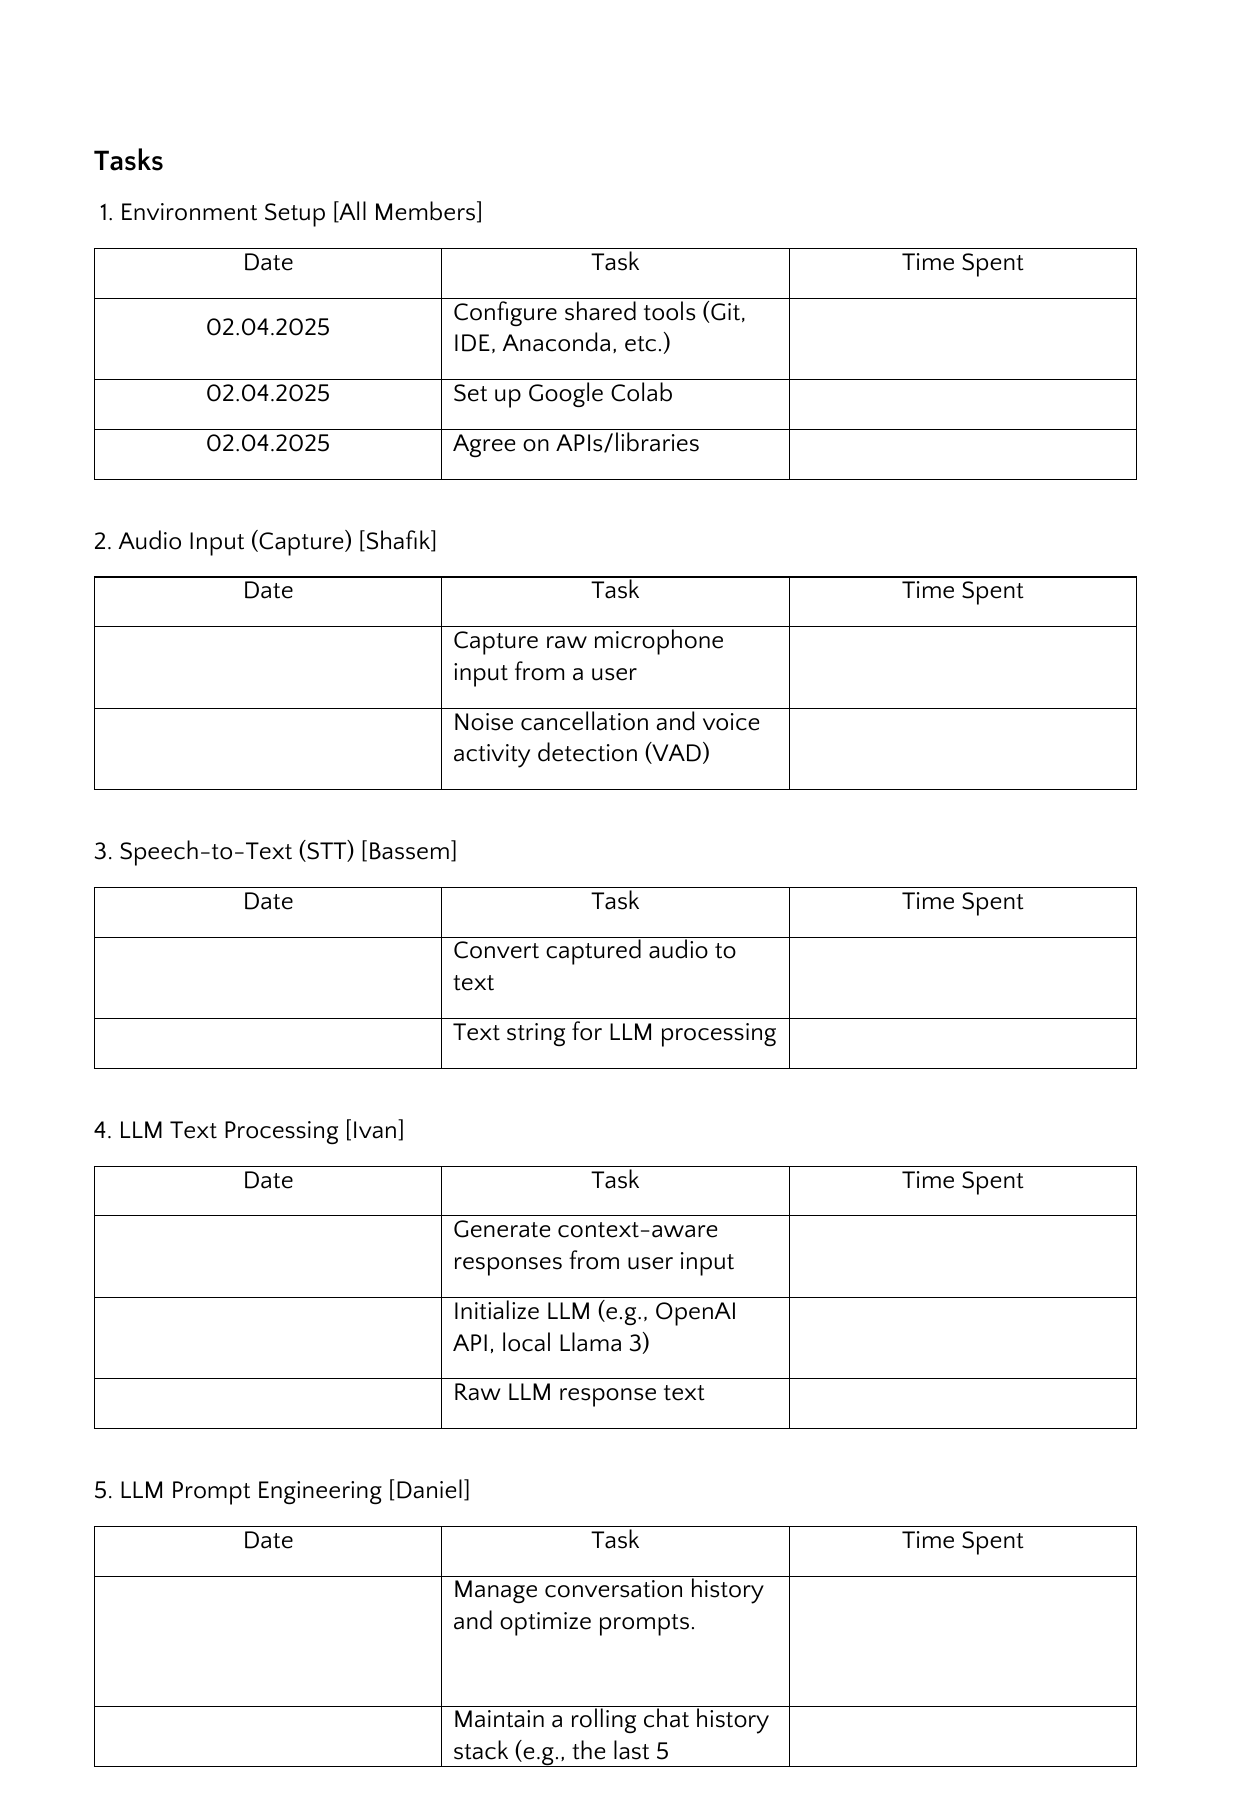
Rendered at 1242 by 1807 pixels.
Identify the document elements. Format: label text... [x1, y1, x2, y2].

table_cell [790, 627, 1136, 708]
table_cell [790, 1707, 1136, 1766]
text 5. LLM Prompt Engineering [Daniel] [94, 1477, 1241, 1505]
table_header Time Spent [790, 1167, 1136, 1215]
table_cell Agree on APIs/libraries [442, 430, 789, 478]
table_header Task [442, 249, 789, 298]
table_cell 02.04.2025 [95, 299, 441, 379]
table_header Task [442, 888, 789, 937]
table_header Date [95, 249, 441, 298]
table_cell [95, 1298, 441, 1378]
table_cell [790, 1379, 1136, 1428]
table_cell [790, 1577, 1136, 1706]
table_cell [790, 299, 1136, 379]
text Tasks [94, 146, 1241, 178]
table_header Time Spent [790, 578, 1136, 626]
table_cell Manage conversation history and optimize prompts. [442, 1577, 789, 1706]
table_cell [790, 1298, 1136, 1378]
table_header Time Spent [790, 1527, 1136, 1576]
table_header Task [442, 578, 789, 626]
table_header Date [95, 578, 441, 626]
table_cell Noise cancellation and voice activity detection (VAD) [442, 709, 789, 789]
table_header Task [442, 1167, 789, 1215]
table_header Date [95, 888, 441, 937]
table_cell [790, 1216, 1136, 1297]
table_cell [790, 430, 1136, 478]
table_cell [790, 1019, 1136, 1068]
table_header Time Spent [790, 249, 1136, 298]
table_cell [790, 380, 1136, 429]
table_cell Generate context-aware responses from user input [442, 1216, 789, 1297]
table_cell [95, 1577, 441, 1706]
table_cell Set up Google Colab [442, 380, 789, 429]
table_cell Raw LLM response text [442, 1379, 789, 1428]
table_header Date [95, 1527, 441, 1576]
table_cell [95, 938, 441, 1018]
table_cell [95, 627, 441, 708]
table_cell [790, 938, 1136, 1018]
table_cell Convert captured audio to text [442, 938, 789, 1018]
table_cell 02.04.2025 [95, 430, 441, 478]
table_header Time Spent [790, 888, 1136, 937]
text 1. Environment Setup [All Members] [94, 199, 1241, 227]
table_cell [95, 709, 441, 789]
table_header Task [442, 1527, 789, 1576]
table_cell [442, 1707, 789, 1766]
text 2. Audio Input (Capture) [Shafik] [94, 528, 1241, 556]
table_cell [95, 1707, 441, 1766]
table_header Date [95, 1167, 441, 1215]
table_cell 02.04.2025 [95, 380, 441, 429]
table_cell Capture raw microphone input from a user [442, 627, 789, 708]
table_cell Configure shared tools (Git, IDE, Anaconda, etc.) [442, 299, 789, 379]
table_cell [95, 1379, 441, 1428]
text 3. Speech-to-Text (STT) [Bassem] [94, 838, 1241, 866]
table_cell Text string for LLM processing [442, 1019, 789, 1068]
table_cell [95, 1019, 441, 1068]
table_cell [95, 1216, 441, 1297]
table_cell Initialize LLM (e.g., OpenAI API, local Llama 3) [442, 1298, 789, 1378]
text 4. LLM Text Processing [Ivan] [94, 1117, 1241, 1145]
table_cell [790, 709, 1136, 789]
